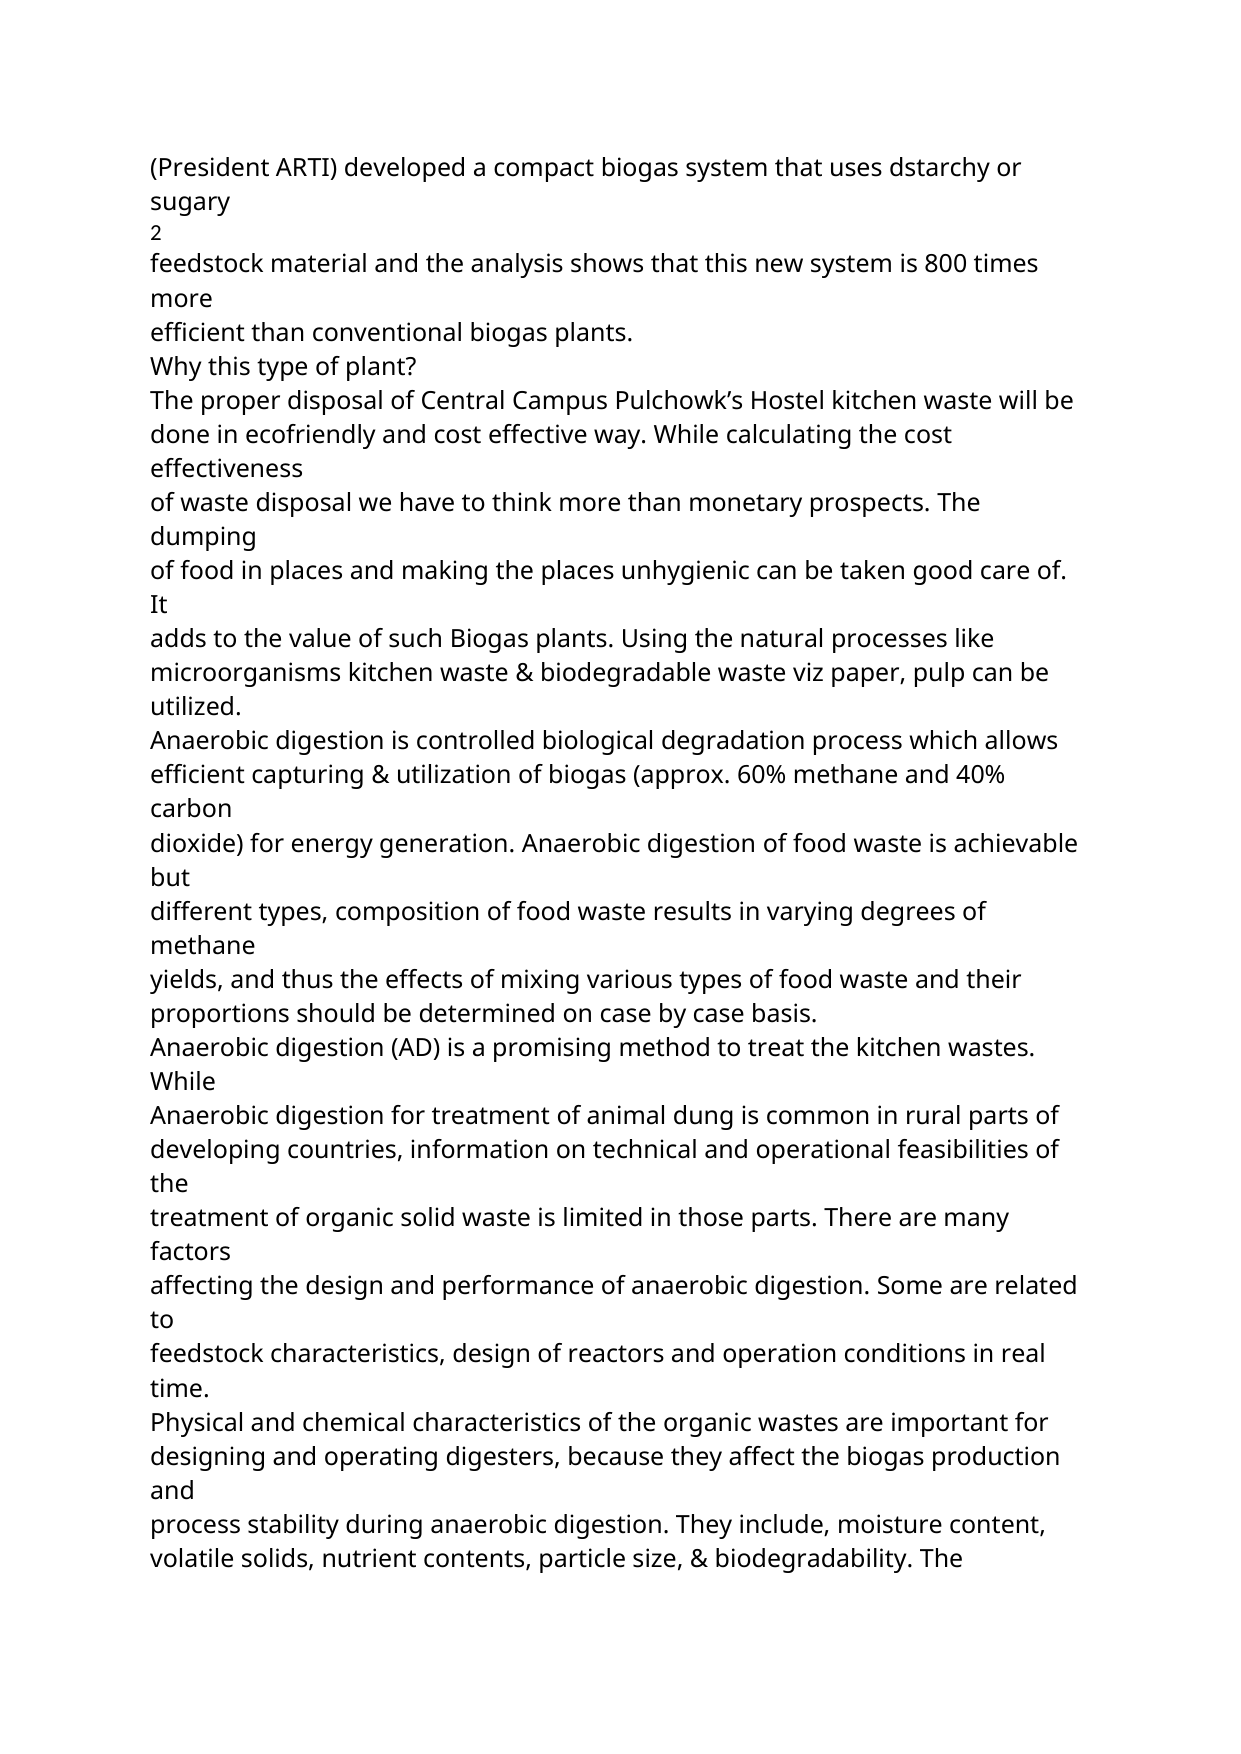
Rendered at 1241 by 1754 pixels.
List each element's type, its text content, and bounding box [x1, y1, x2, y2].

text affecting the design and performance of anaerobic digestion. Some are related to [150, 1268, 1090, 1336]
text different types, composition of food waste results in varying degrees of methane [150, 893, 1090, 961]
text yields, and thus the effects of mixing various types of food waste and their [150, 961, 1090, 996]
text process stability during anaerobic digestion. They include, moisture content, [150, 1506, 1090, 1541]
text 2 [150, 218, 1090, 246]
text Physical and chemical characteristics of the organic wastes are important for [150, 1404, 1090, 1438]
text microorganisms kitchen waste & biodegradable waste viz paper, pulp can be [150, 655, 1090, 689]
text (President ARTI) developed a compact biogas system that uses dstarchy or sugary [150, 150, 1090, 218]
text efficient than conventional biogas plants. [150, 314, 1090, 348]
text feedstock characteristics, design of reactors and operation conditions in real time. [150, 1336, 1090, 1404]
text utilized. [150, 689, 1090, 723]
text adds to the value of such Biogas plants. Using the natural processes like [150, 621, 1090, 655]
text of food in places and making the places unhygienic can be taken good care of. It [150, 553, 1090, 621]
text developing countries, information on technical and operational feasibilities of the [150, 1132, 1090, 1200]
text Anaerobic digestion for treatment of animal dung is common in rural parts of [150, 1098, 1090, 1132]
text Why this type of plant? [150, 348, 1090, 382]
text dioxide) for energy generation. Anaerobic digestion of food waste is achievable but [150, 825, 1090, 893]
text volatile solids, nutrient contents, particle size, & biodegradability. The [150, 1541, 1090, 1574]
text Anaerobic digestion is controlled biological degradation process which allows [150, 723, 1090, 757]
text feedstock material and the analysis shows that this new system is 800 times more [150, 246, 1090, 314]
text done in ecofriendly and cost effective way. While calculating the cost effectiveness [150, 416, 1090, 484]
text proportions should be determined on case by case basis. [150, 996, 1090, 1029]
text efficient capturing & utilization of biogas (approx. 60% methane and 40% carbon [150, 757, 1090, 825]
text treatment of organic solid waste is limited in those parts. There are many factors [150, 1200, 1090, 1268]
text of waste disposal we have to think more than monetary prospects. The dumping [150, 484, 1090, 553]
text Anaerobic digestion (AD) is a promising method to treat the kitchen wastes. While [150, 1029, 1090, 1098]
text designing and operating digesters, because they affect the biogas production and [150, 1438, 1090, 1506]
text The proper disposal of Central Campus Pulchowk’s Hostel kitchen waste will be [150, 382, 1090, 416]
